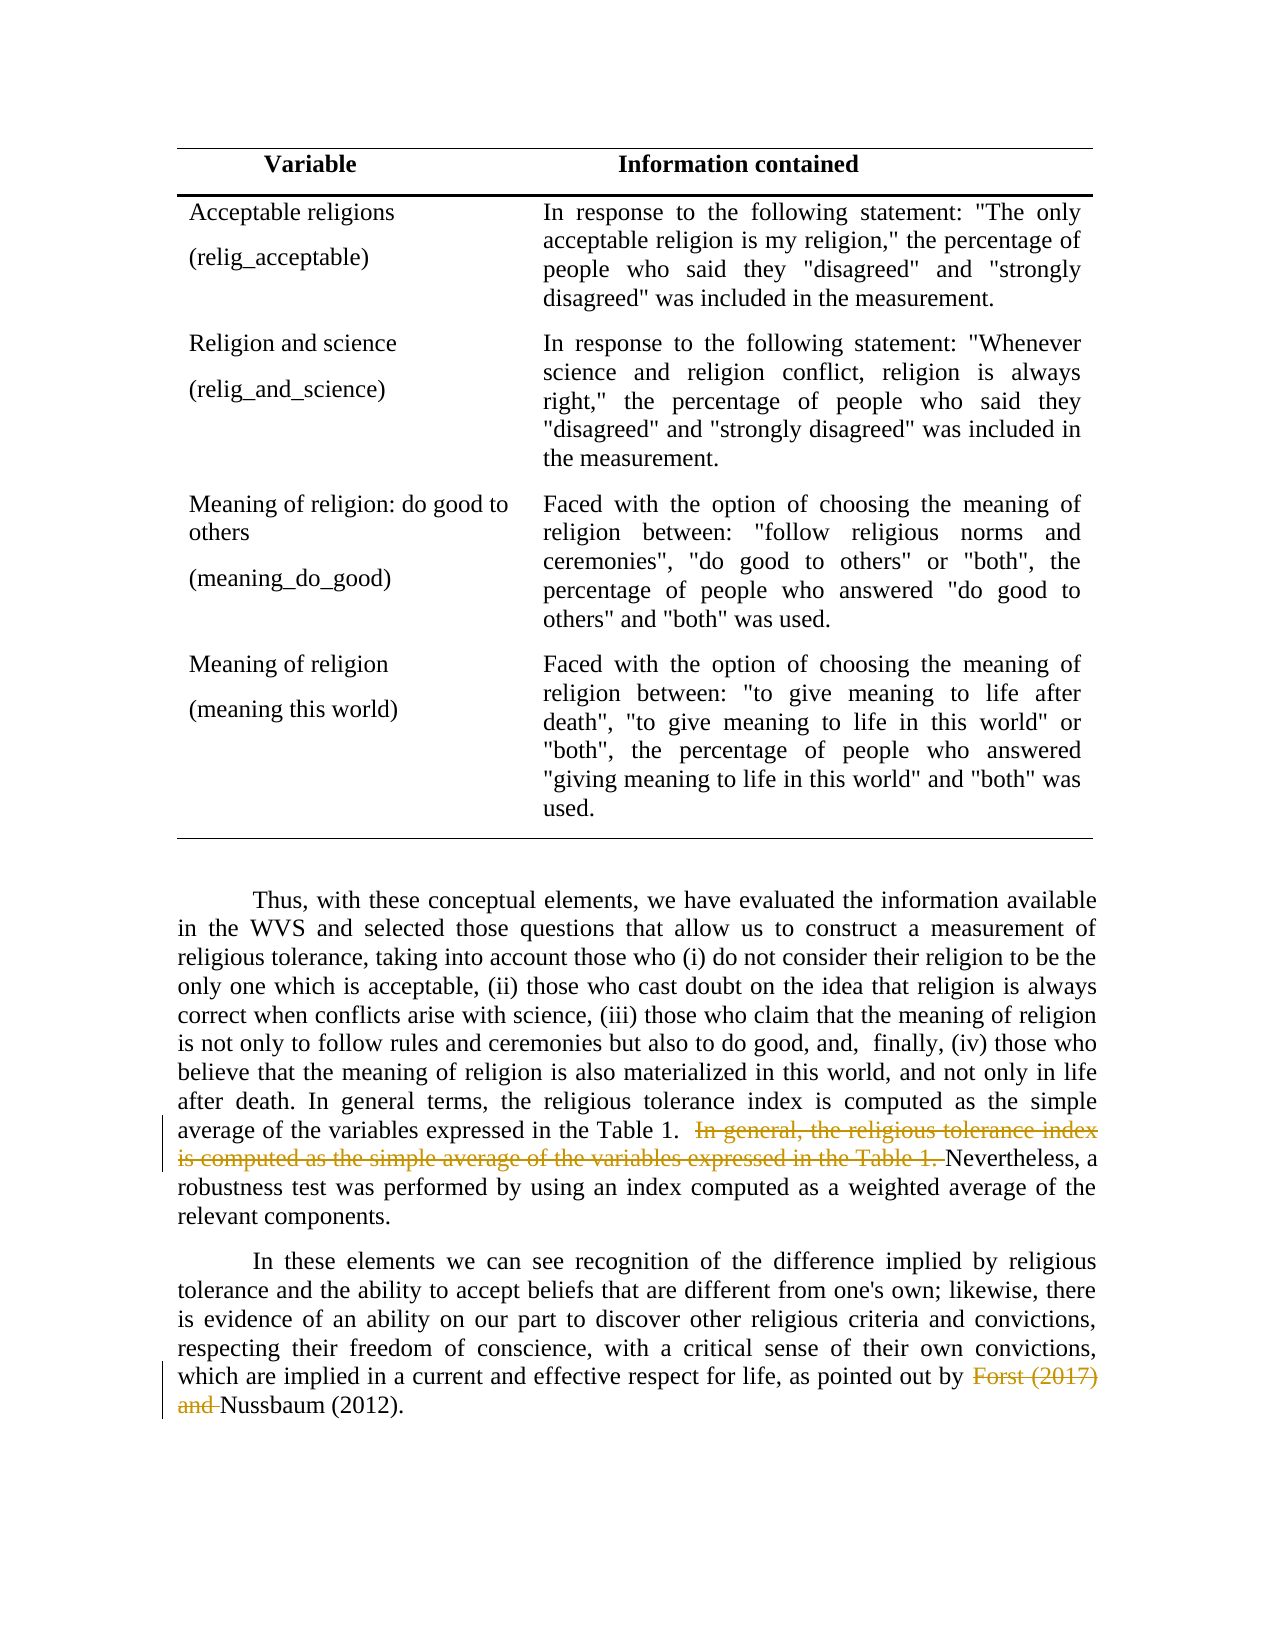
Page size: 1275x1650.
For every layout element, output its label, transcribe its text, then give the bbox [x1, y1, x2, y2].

table_cell Religion and science (relig_and_science) [177, 328, 532, 489]
table_cell Meaning of religion: do good to others (meaning_do_good) [177, 489, 532, 649]
text Thus, with these conceptual elements, we have evaluated the information available in the WVS and selected those questions that allow us to construct a measurement of religious tolerance, taking into account those who (i) do not consider their religion to be the only one which is acceptable, (ii) those who cast doubt on the idea that religion is always correct when conflicts arise with science, (iii) those who claim that the meaning of religion is not only to follow rules and ceremonies but also to do good, and, finally, (iv) those who believe that the meaning of religion is also materialized in this world, and not only in life after death. In general terms, the religious tolerance index is computed as the simple average of the variables expressed in the Table 1. Nevertheless, a robustness test was performed by using an index computed as a weighted average of the relevant components. [177, 885, 1098, 1230]
table_cell In response to the following statement: "Whenever science and religion conflict, religion is always right," the percentage of people who said they "disagreed" and "strongly disagreed" was included in the measurement. [532, 328, 1093, 489]
table_cell Faced with the option of choosing the meaning of religion between: "to give meaning to life after death", "to give meaning to life in this world" or "both", the percentage of people who answered "giving meaning to life in this world" and "both" was used. [532, 649, 1093, 838]
table_cell Acceptable religions (relig_acceptable) [177, 197, 532, 328]
table_header Variable [177, 149, 532, 194]
table_header Information contained [532, 149, 1093, 194]
table_cell Meaning of religion (meaning this world) [177, 649, 532, 838]
table_cell Faced with the option of choosing the meaning of religion between: "follow religious norms and ceremonies", "do good to others" or "both", the percentage of people who answered "do good to others" and "both" was used. [532, 489, 1093, 649]
table_cell In response to the following statement: "The only acceptable religion is my religion," the percentage of people who said they "disagreed" and "strongly disagreed" was included in the measurement. [532, 197, 1093, 328]
text In these elements we can see recognition of the difference implied by religious tolerance and the ability to accept beliefs that are different from one's own; likewise, there is evidence of an ability on our part to discover other religious criteria and convictions, respecting their freedom of conscience, with a critical sense of their own convictions, which are implied in a current and effective respect for life, as pointed out by Nussbaum (2012). [177, 1246, 1098, 1419]
